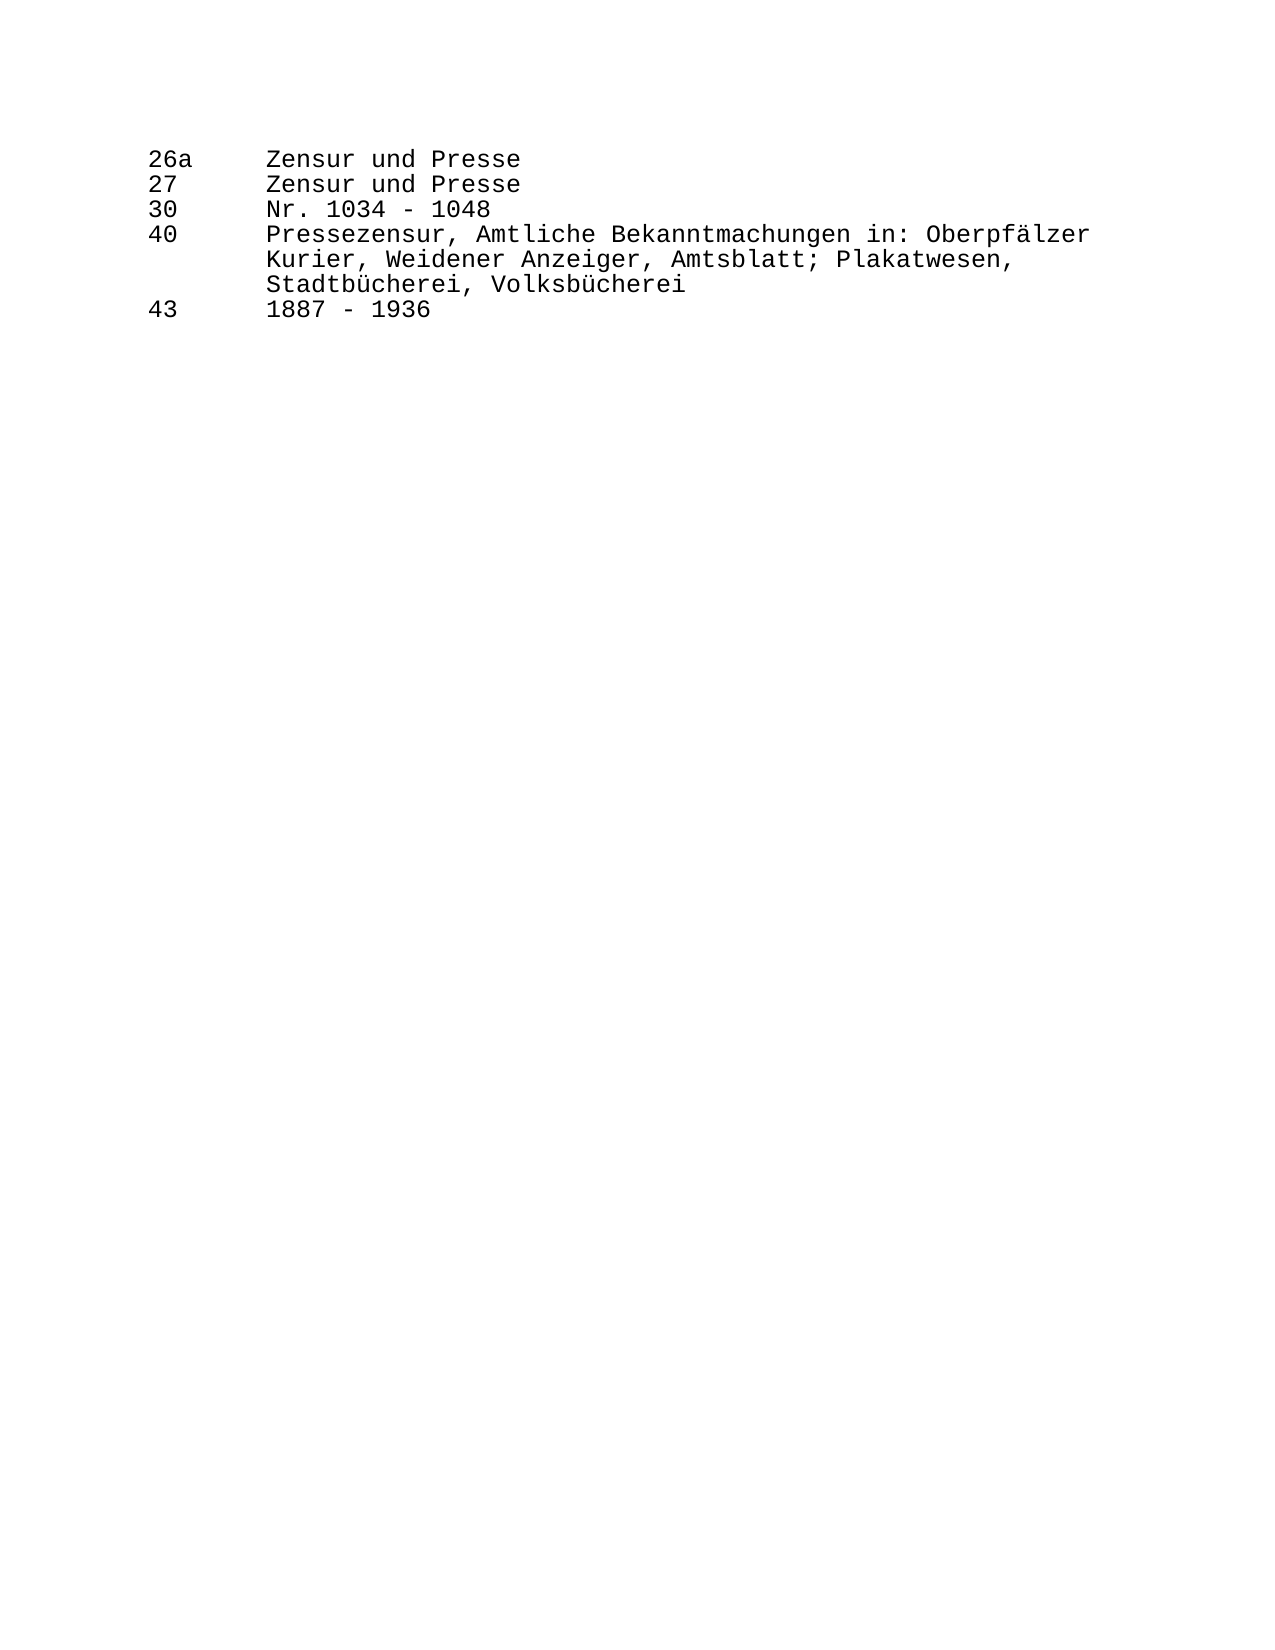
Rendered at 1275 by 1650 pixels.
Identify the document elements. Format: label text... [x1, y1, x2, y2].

text 30 Nr. 1034 - 1048 [148, 198, 1127, 223]
text 40 s[Pressezensur]s, s[Amtliche Bekanntmachungen]s in: t[Oberpfälzer Kurier]t, t[Weidener Anzeiger]t, s[Amtsblatt]s; Plakatwesen, s[Stadtbücherei]s, s[Volksbücherei]s [148, 223, 1127, 298]
text 43 1887 - 1936 [148, 298, 1127, 323]
text 27 Zensur und Presse [148, 173, 1127, 198]
text 26a Zensur und Presse [148, 148, 1127, 173]
